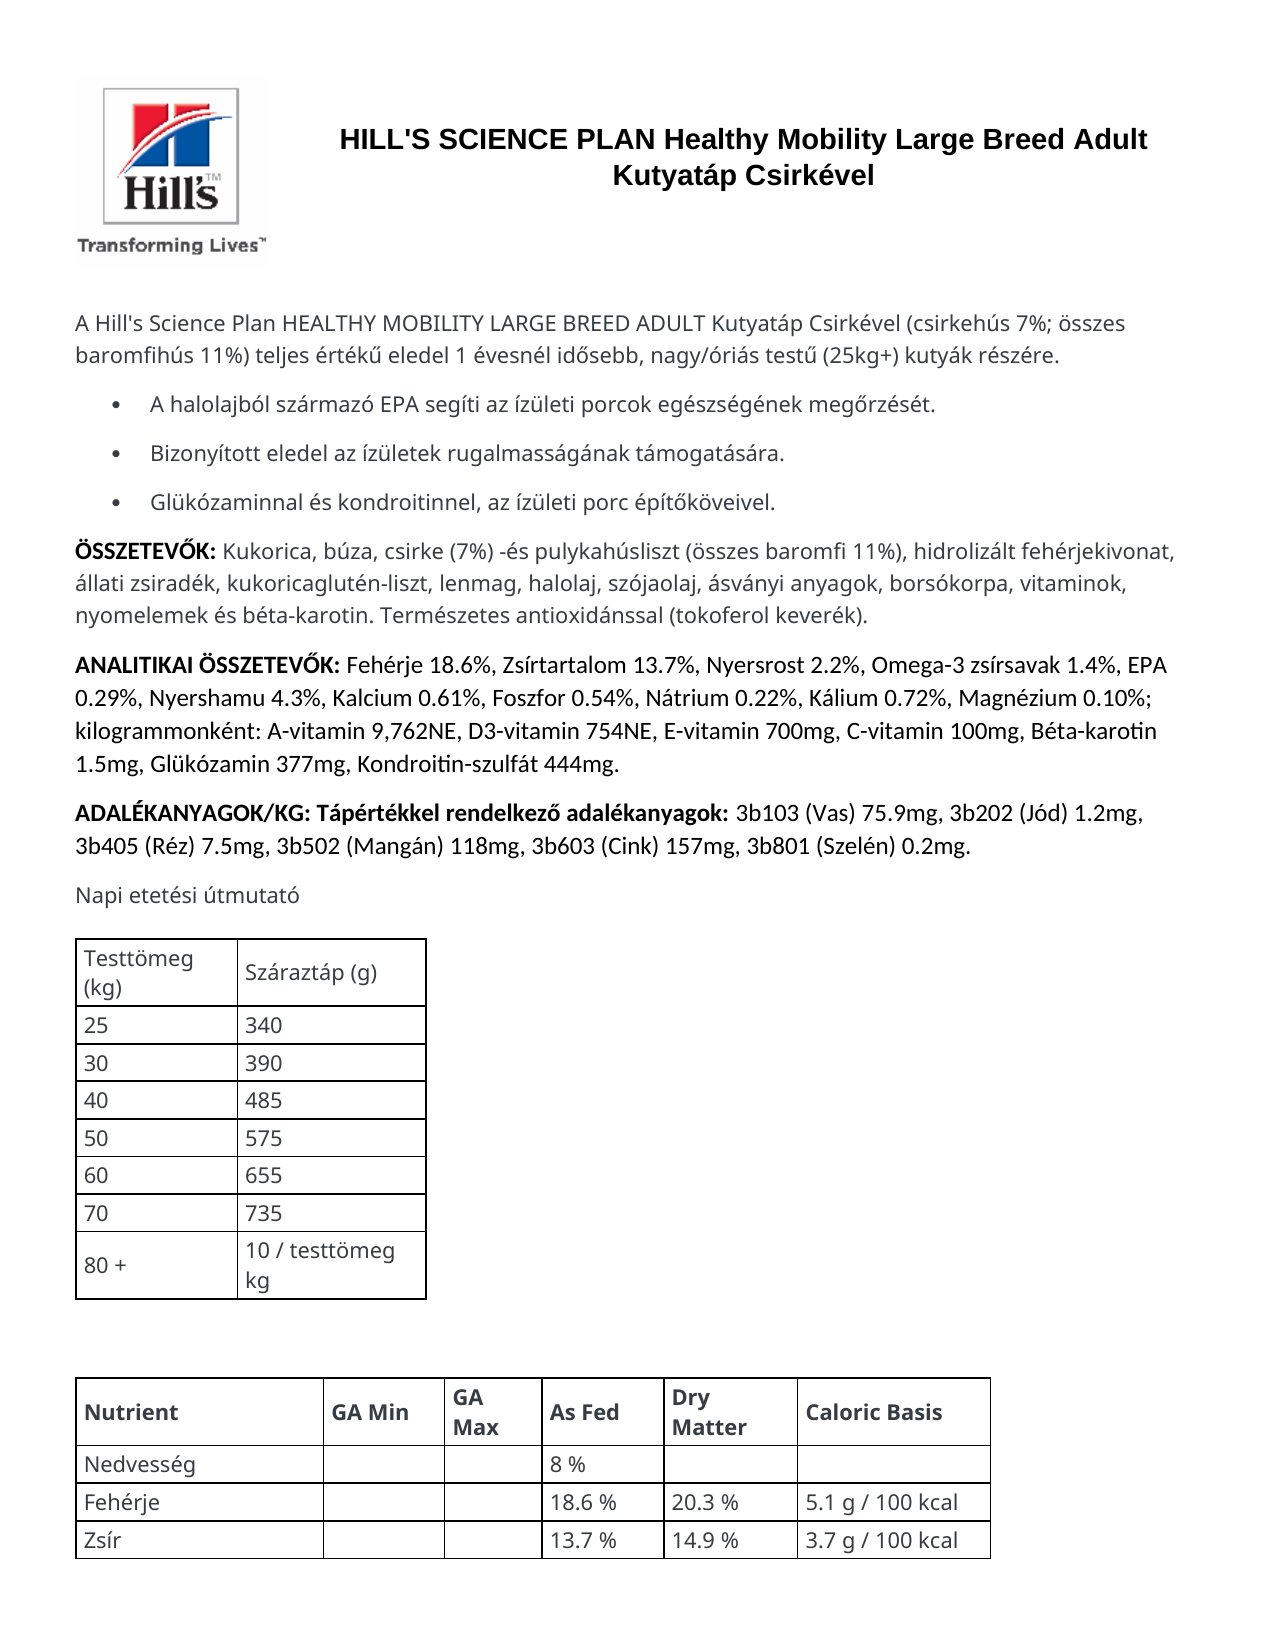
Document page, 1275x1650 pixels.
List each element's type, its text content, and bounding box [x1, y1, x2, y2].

table_cell 655 [238, 1157, 425, 1193]
table_header Nutrient [77, 1379, 323, 1445]
table_cell [324, 1446, 444, 1482]
text ANALITIKAI ÖSSZETEVŐK: Fehérje 18.6%, Zsírtartalom 13.7%, Nyersrost 2.2%, Omega-3 zsírsavak 1.4%, EPA 0.29%, Nyershamu 4.3%, Kalcium 0.61%, Foszfor 0.54%, Nátrium 0.22%, Kálium 0.72%, Magnézium 0.10%; kilogrammonként: A-vitamin 9,762NE, D3-vitamin 754NE, E-vitamin 700mg, C-vitamin 100mg, Béta-karotin 1.5mg, Glükózamin 377mg, Kondroitin-szulfát 444mg. [75, 649, 1200, 778]
table_header As Fed [543, 1379, 663, 1445]
table_cell Nedvesség [77, 1446, 323, 1482]
table_cell 30 [77, 1045, 237, 1080]
list Bizonyított eledel az ízületek rugalmasságának támogatására. [112, 438, 1200, 468]
table_cell 18.6 % [543, 1484, 663, 1520]
table_cell 735 [238, 1195, 425, 1231]
table_cell 14.9 % [665, 1522, 797, 1557]
table_cell 60 [77, 1157, 237, 1193]
table_cell 70 [77, 1195, 237, 1231]
table_cell 485 [238, 1082, 425, 1118]
table_cell 340 [238, 1007, 425, 1043]
table_cell 13.7 % [543, 1522, 663, 1557]
list Glükózaminnal és kondroitinnel, az ízületi porc építőköveivel. [112, 487, 1200, 516]
table_cell [324, 1484, 444, 1520]
table_cell 3.7 g / 100 kcal [798, 1522, 990, 1557]
list A halolajból származó EPA segíti az ízületi porcok egészségének megőrzését. [112, 389, 1200, 419]
picture [75, 75, 269, 269]
table_cell Fehérje [77, 1484, 323, 1520]
text ÖSSZETEVŐK: Kukorica, búza, csirke (7%) -és pulykahúsliszt (összes baromfi 11%), hidrolizált fehérjekivonat, állati zsiradék, kukoricaglutén-liszt, lenmag, halolaj, szójaolaj, ásványi anyagok, borsókorpa, vitaminok, nyomelemek és béta-karotin. Természetes antioxidánssal (tokoferol keverék). [75, 535, 1200, 630]
table_header GA Min [324, 1379, 444, 1445]
text A Hill's Science Plan HEALTHY MOBILITY LARGE BREED ADULT Kutyatáp Csirkével (csirkehús 7%; összes baromfihús 11%) teljes értékű eledel 1 évesnél idősebb, nagy/óriás testű (25kg+) kutyák részére. [75, 308, 1200, 370]
table_cell [445, 1522, 541, 1557]
table_cell 10 / testtömeg kg [238, 1232, 425, 1298]
text Napi etetési útmutató [75, 880, 1200, 938]
table_cell [324, 1522, 444, 1557]
table_cell 575 [238, 1120, 425, 1156]
table_header GA Max [445, 1379, 541, 1445]
table_header Dry Matter [665, 1379, 797, 1445]
table_cell 20.3 % [665, 1484, 797, 1520]
table_cell 50 [77, 1120, 237, 1156]
table_cell Zsír [77, 1522, 323, 1557]
text ADALÉKANYAGOK/KG: Tápértékkel rendelkező adalékanyagok: 3b103 (Vas) 75.9mg, 3b202 (Jód) 1.2mg, 3b405 (Réz) 7.5mg, 3b502 (Mangán) 118mg, 3b603 (Cink) 157mg, 3b801 (Szelén) 0.2mg. [75, 797, 1200, 861]
table_cell [665, 1446, 797, 1482]
table_header Caloric Basis [798, 1379, 990, 1445]
table_cell 40 [77, 1082, 237, 1118]
table_cell Testtömeg (kg) [77, 940, 237, 1005]
table_cell 25 [77, 1007, 237, 1043]
table_cell 5.1 g / 100 kcal [798, 1484, 990, 1520]
text HILL'S SCIENCE PLAN Healthy Mobility Large Breed Adult Kutyatáp Csirkével [269, 122, 1200, 192]
table_cell 80 + [77, 1232, 237, 1298]
table_cell [445, 1446, 541, 1482]
table_cell 390 [238, 1045, 425, 1080]
table_cell [798, 1446, 990, 1482]
table_cell [445, 1484, 541, 1520]
table_cell 8 % [543, 1446, 663, 1482]
table_cell Száraztáp (g) [238, 940, 425, 1005]
